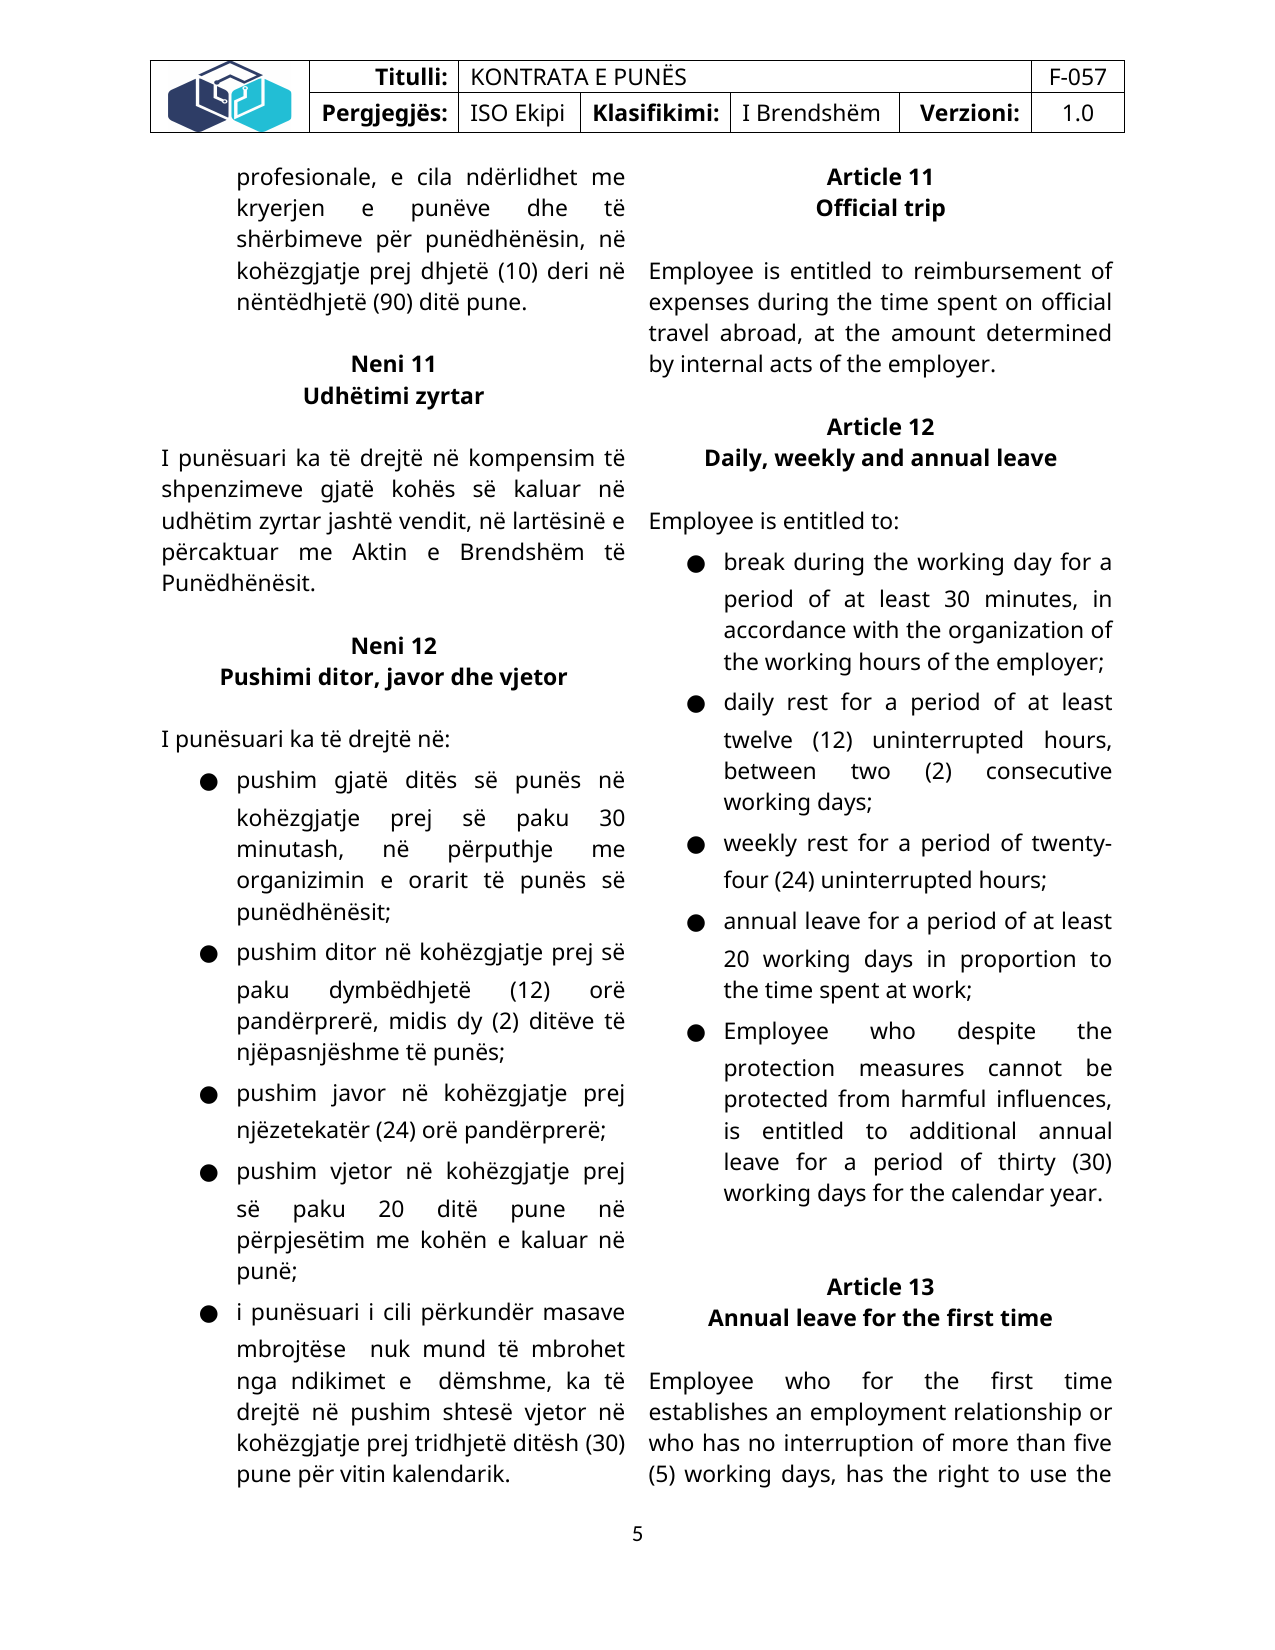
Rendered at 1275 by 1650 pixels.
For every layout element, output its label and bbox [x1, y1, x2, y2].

table_header [637, 161, 1124, 1489]
table_header [150, 161, 637, 1489]
picture [168, 61, 292, 132]
